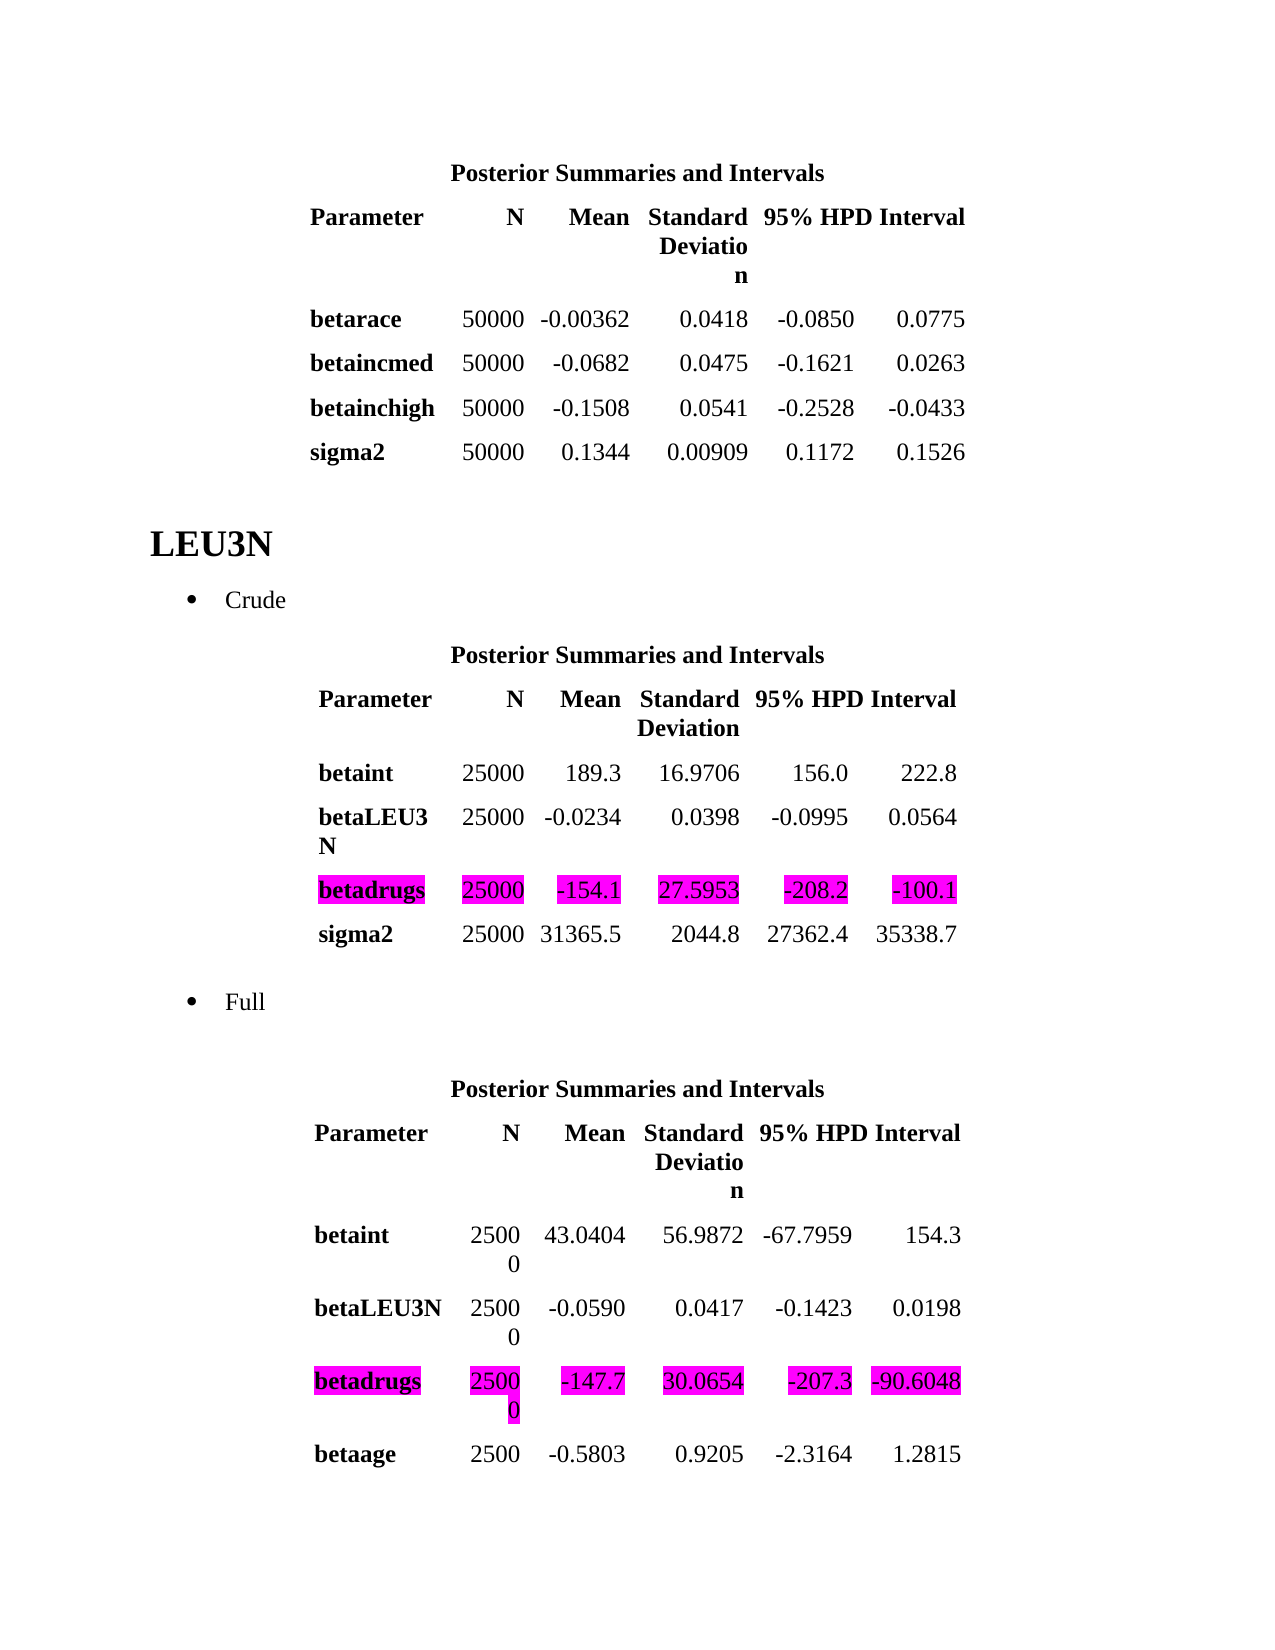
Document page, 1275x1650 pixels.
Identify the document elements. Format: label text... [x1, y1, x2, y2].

table_cell Standard Deviation [633, 1110, 751, 1212]
table_cell 50000 [454, 429, 532, 474]
table_cell 0.0398 [629, 794, 747, 867]
table_header Posterior Summaries and Intervals [311, 633, 964, 677]
table_cell 95% HPD Interval [747, 677, 964, 750]
table_cell -0.0234 [532, 794, 629, 867]
table_cell 27.5953 [629, 868, 747, 912]
table_cell -154.1 [532, 868, 629, 912]
table_cell -0.1423 [751, 1285, 860, 1358]
table_cell betaLEU3N [311, 794, 454, 867]
table_cell betaLEU3N [306, 1285, 450, 1358]
table_cell -0.5803 [528, 1432, 633, 1476]
table_cell Mean [528, 1110, 633, 1212]
table_cell sigma2 [311, 912, 454, 956]
table_cell 0.0775 [862, 296, 973, 341]
table_cell 156.0 [747, 750, 856, 794]
table_cell 0.0263 [862, 341, 973, 385]
table_cell 0.0417 [633, 1285, 751, 1358]
table_cell -67.7959 [751, 1212, 860, 1285]
table_cell 1.2815 [860, 1432, 969, 1476]
list Full [187, 987, 1125, 1016]
table_cell -0.0590 [528, 1285, 633, 1358]
table_cell betaage [306, 1432, 450, 1476]
table_cell -0.0995 [747, 794, 856, 867]
table_cell -0.00362 [532, 296, 637, 341]
table_cell 0.9205 [633, 1432, 751, 1476]
table_cell 95% HPD Interval [751, 1110, 969, 1212]
table_cell 25000 [450, 1212, 528, 1285]
table_cell 222.8 [856, 750, 964, 794]
table_cell 0.1526 [862, 429, 973, 474]
table_cell Standard Deviation [638, 194, 756, 296]
table_cell 25000 [454, 794, 532, 867]
table_cell Parameter [311, 677, 454, 750]
table_cell 27362.4 [747, 912, 856, 956]
table_cell 50000 [454, 385, 532, 429]
table_cell 0.0418 [638, 296, 756, 341]
table_cell 25000 [454, 912, 532, 956]
table_cell N [454, 677, 532, 750]
list Crude [187, 585, 1125, 613]
table_cell 0.1172 [756, 429, 862, 474]
table_cell 2044.8 [629, 912, 747, 956]
table_cell 25000 [454, 868, 532, 912]
table_header Posterior Summaries and Intervals [306, 1066, 969, 1110]
table_cell Parameter [306, 1110, 450, 1212]
table_cell -147.7 [528, 1359, 633, 1432]
table_cell 35338.7 [856, 912, 964, 956]
table_cell 0.0564 [856, 794, 964, 867]
table_cell 50000 [454, 341, 532, 385]
table_cell Parameter [302, 194, 454, 296]
table_cell betainchigh [302, 385, 454, 429]
table_cell 0.0475 [638, 341, 756, 385]
table_cell -90.6048 [860, 1359, 969, 1432]
table_cell betaint [311, 750, 454, 794]
table_cell -207.3 [751, 1359, 860, 1432]
table_cell 95% HPD Interval [756, 194, 973, 296]
table_cell -0.0433 [862, 385, 973, 429]
table_cell sigma2 [302, 429, 454, 474]
table_cell 25000 [450, 1359, 528, 1432]
text LEU3N [150, 521, 1125, 564]
table_cell 0.00909 [638, 429, 756, 474]
table_cell 43.0404 [528, 1212, 633, 1285]
table_cell betarace [302, 296, 454, 341]
table_cell Mean [532, 677, 629, 750]
table_cell 25000 [450, 1432, 528, 1476]
table_cell -208.2 [747, 868, 856, 912]
table_cell betadrugs [306, 1359, 450, 1432]
table_cell -0.0850 [756, 296, 862, 341]
table_cell -0.1621 [756, 341, 862, 385]
table_cell 0.0198 [860, 1285, 969, 1358]
table_cell N [454, 194, 532, 296]
table_cell 25000 [450, 1285, 528, 1358]
table_cell 50000 [454, 296, 532, 341]
table_cell 31365.5 [532, 912, 629, 956]
table_header Posterior Summaries and Intervals [302, 150, 973, 194]
table_cell 25000 [454, 750, 532, 794]
table_cell betaincmed [302, 341, 454, 385]
table_cell 0.0541 [638, 385, 756, 429]
table_cell N [450, 1110, 528, 1212]
table_cell betadrugs [311, 868, 454, 912]
table_cell Mean [532, 194, 637, 296]
table_cell betaint [306, 1212, 450, 1285]
table_cell 30.0654 [633, 1359, 751, 1432]
table_cell Standard Deviation [629, 677, 747, 750]
table_cell 0.1344 [532, 429, 637, 474]
table_cell 189.3 [532, 750, 629, 794]
table_cell -0.1508 [532, 385, 637, 429]
table_cell -100.1 [856, 868, 964, 912]
table_cell -0.0682 [532, 341, 637, 385]
table_cell 16.9706 [629, 750, 747, 794]
table_cell -0.2528 [756, 385, 862, 429]
table_cell 154.3 [860, 1212, 969, 1285]
table_cell 56.9872 [633, 1212, 751, 1285]
table_cell -2.3164 [751, 1432, 860, 1476]
